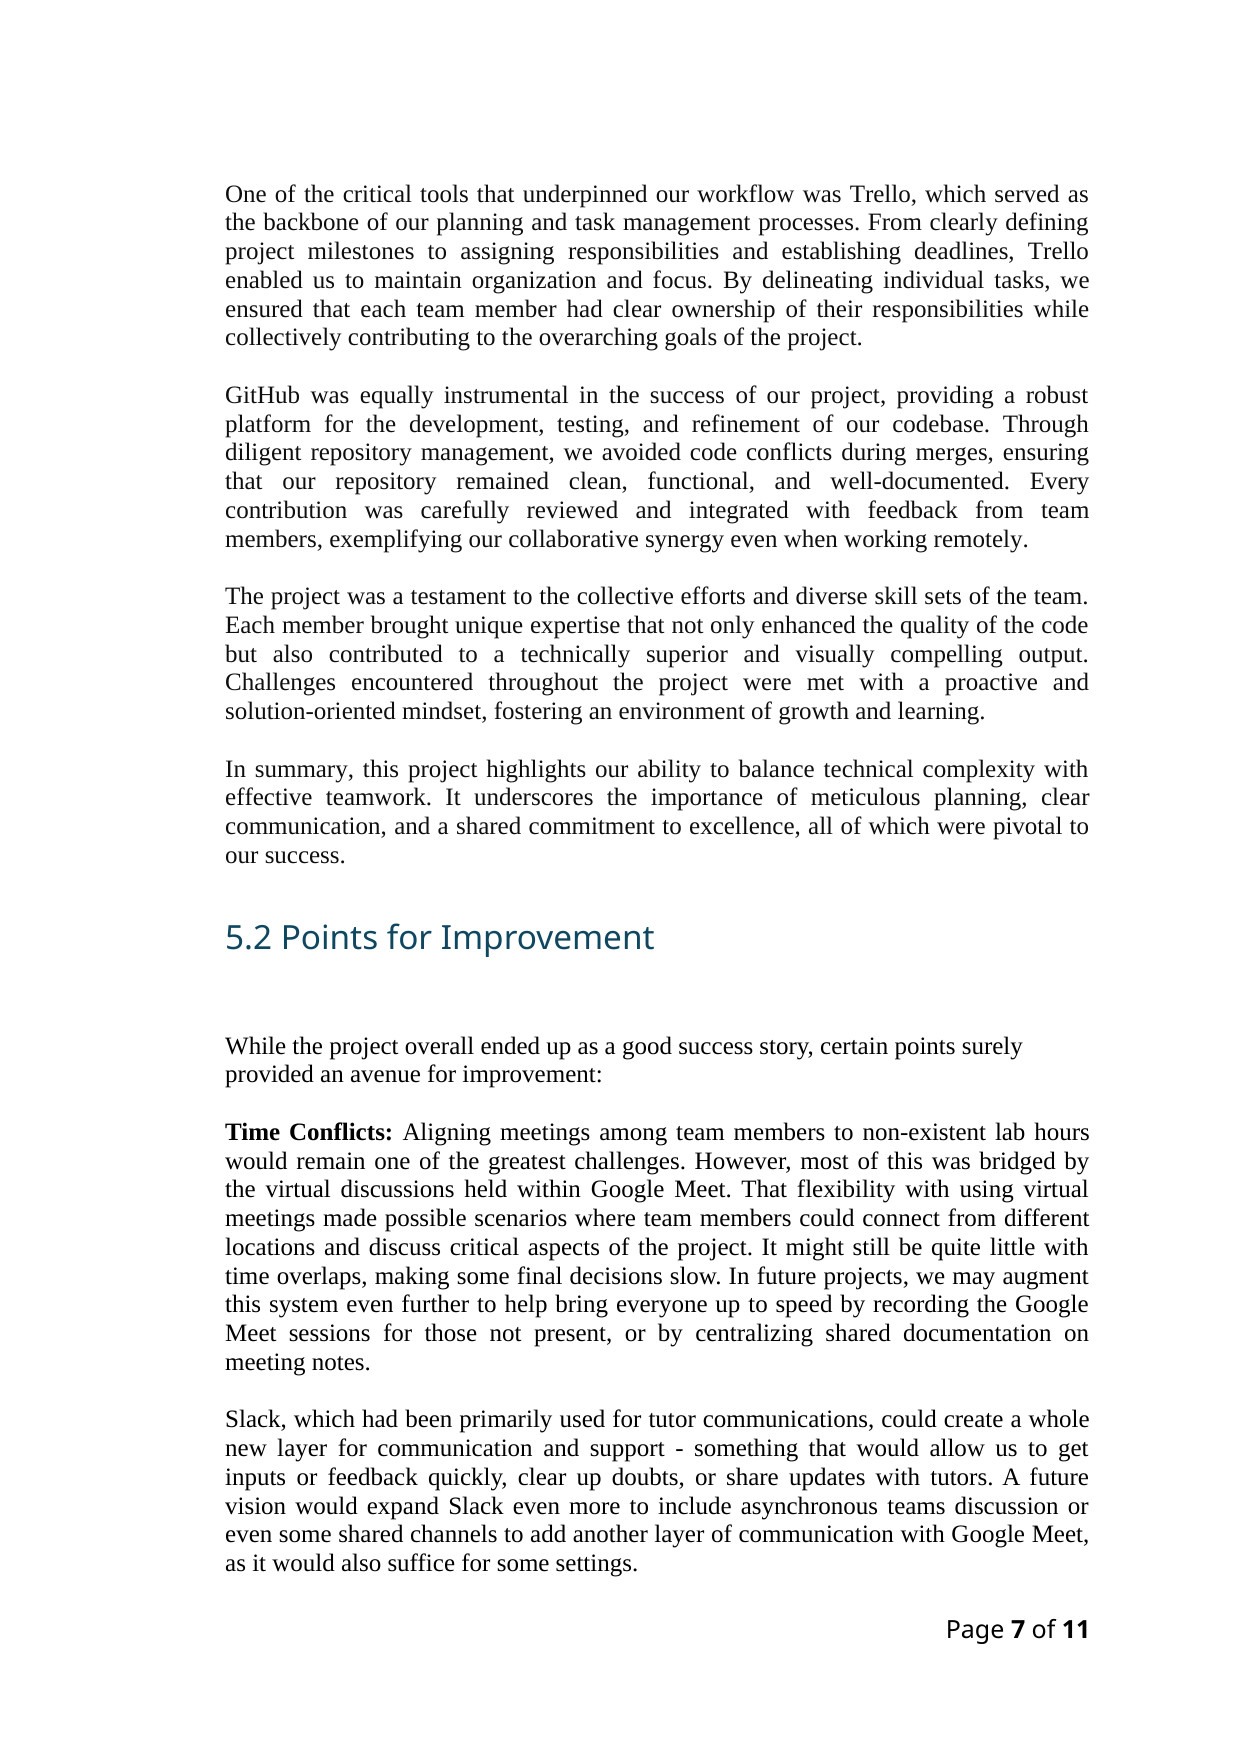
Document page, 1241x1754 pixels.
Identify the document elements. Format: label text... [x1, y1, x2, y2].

text While the project overall ended up as a good success story, certain points surely provided an avenue for improvement: [225, 1031, 1090, 1088]
text The project was a testament to the collective efforts and diverse skill sets of the team. Each member brought unique expertise that not only enhanced the quality of the code but also contributed to a technically superior and visually compelling output. Challenges encountered throughout the project were met with a proactive and solution-oriented mindset, fostering an environment of growth and learning. [225, 581, 1090, 725]
text In summary, this project highlights our ability to balance technical complexity with effective teamwork. It underscores the importance of meticulous planning, clear communication, and a shared commitment to excellence, all of which were pivotal to our success. [225, 754, 1090, 869]
text Slack, which had been primarily used for tutor communications, could create a whole new layer for communication and support - something that would allow us to get inputs or feedback quickly, clear up doubts, or share updates with tutors. A future vision would expand Slack even more to include asynchronous teams discussion or even some shared channels to add another layer of communication with Google Meet, as it would also suffice for some settings. [225, 1404, 1090, 1577]
subtitle 5.2 Points for Improvement [150, 914, 1090, 959]
text Time Conflicts: Aligning meetings among team members to non-existent lab hours would remain one of the greatest challenges. However, most of this was bridged by the virtual discussions held within Google Meet. That flexibility with using virtual meetings made possible scenarios where team members could connect from different locations and discuss critical aspects of the project. It might still be quite little with time overlaps, making some final decisions slow. In future projects, we may augment this system even further to help bring everyone up to speed by recording the Google Meet sessions for those not present, or by centralizing shared documentation on meeting notes. [225, 1117, 1090, 1376]
